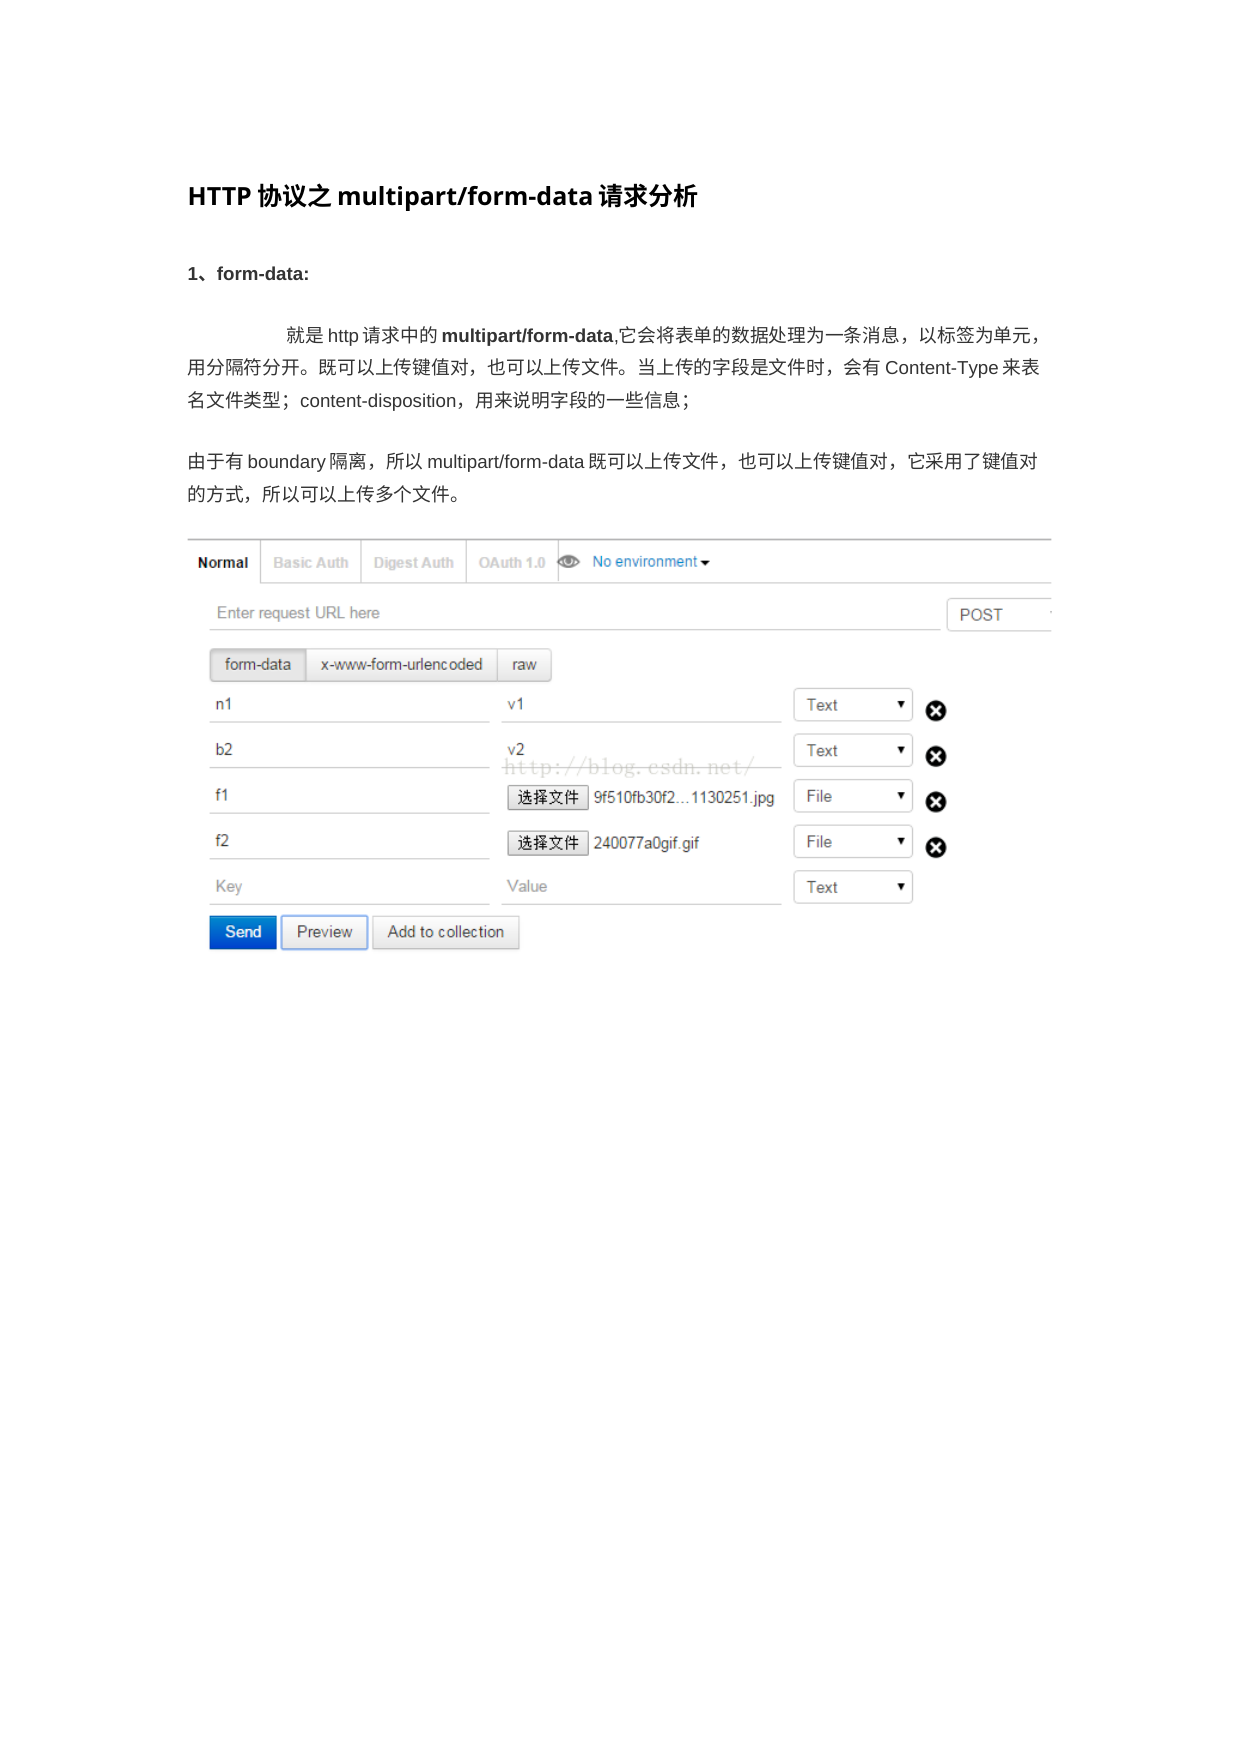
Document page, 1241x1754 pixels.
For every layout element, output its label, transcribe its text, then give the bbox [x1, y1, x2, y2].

text 1、form-data: [187, 256, 1053, 289]
text 就是http请求中的multipart/form-data,它会将表单的数据处理为一条消息，以标签为单元，用分隔符分开。既可以上传键值对，也可以上传文件。当上传的字段是文件时，会有Content-Type来表名文件类型；content-disposition，用来说明字段的一些信息； [187, 318, 1053, 415]
text 由于有boundary隔离，所以multipart/form-data既可以上传文件，也可以上传键值对，它采用了键值对的方式，所以可以上传多个文件。 [187, 444, 1053, 509]
picture [187, 538, 1052, 971]
text HTTP协议之multipart/form-data请求分析 [187, 162, 1053, 227]
